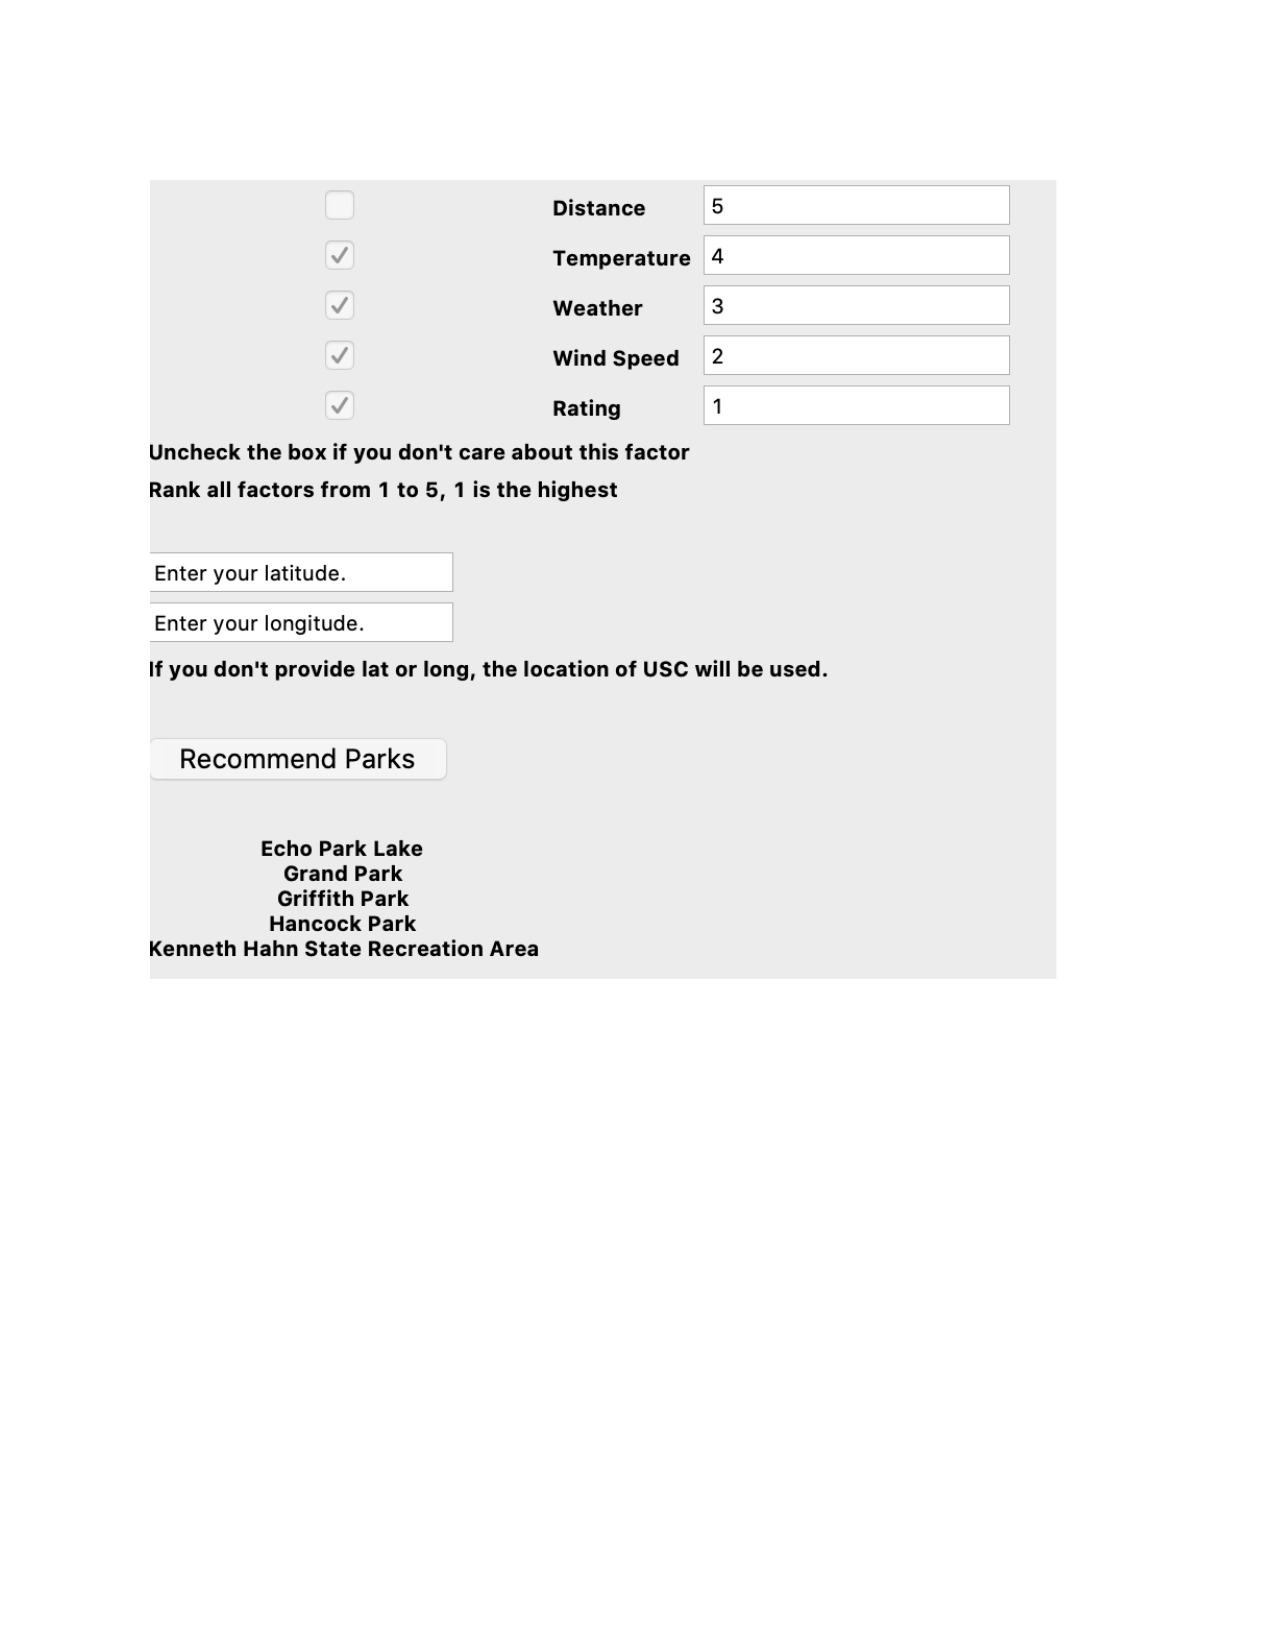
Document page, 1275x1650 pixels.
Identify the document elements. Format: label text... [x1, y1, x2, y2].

picture [150, 180, 1057, 979]
